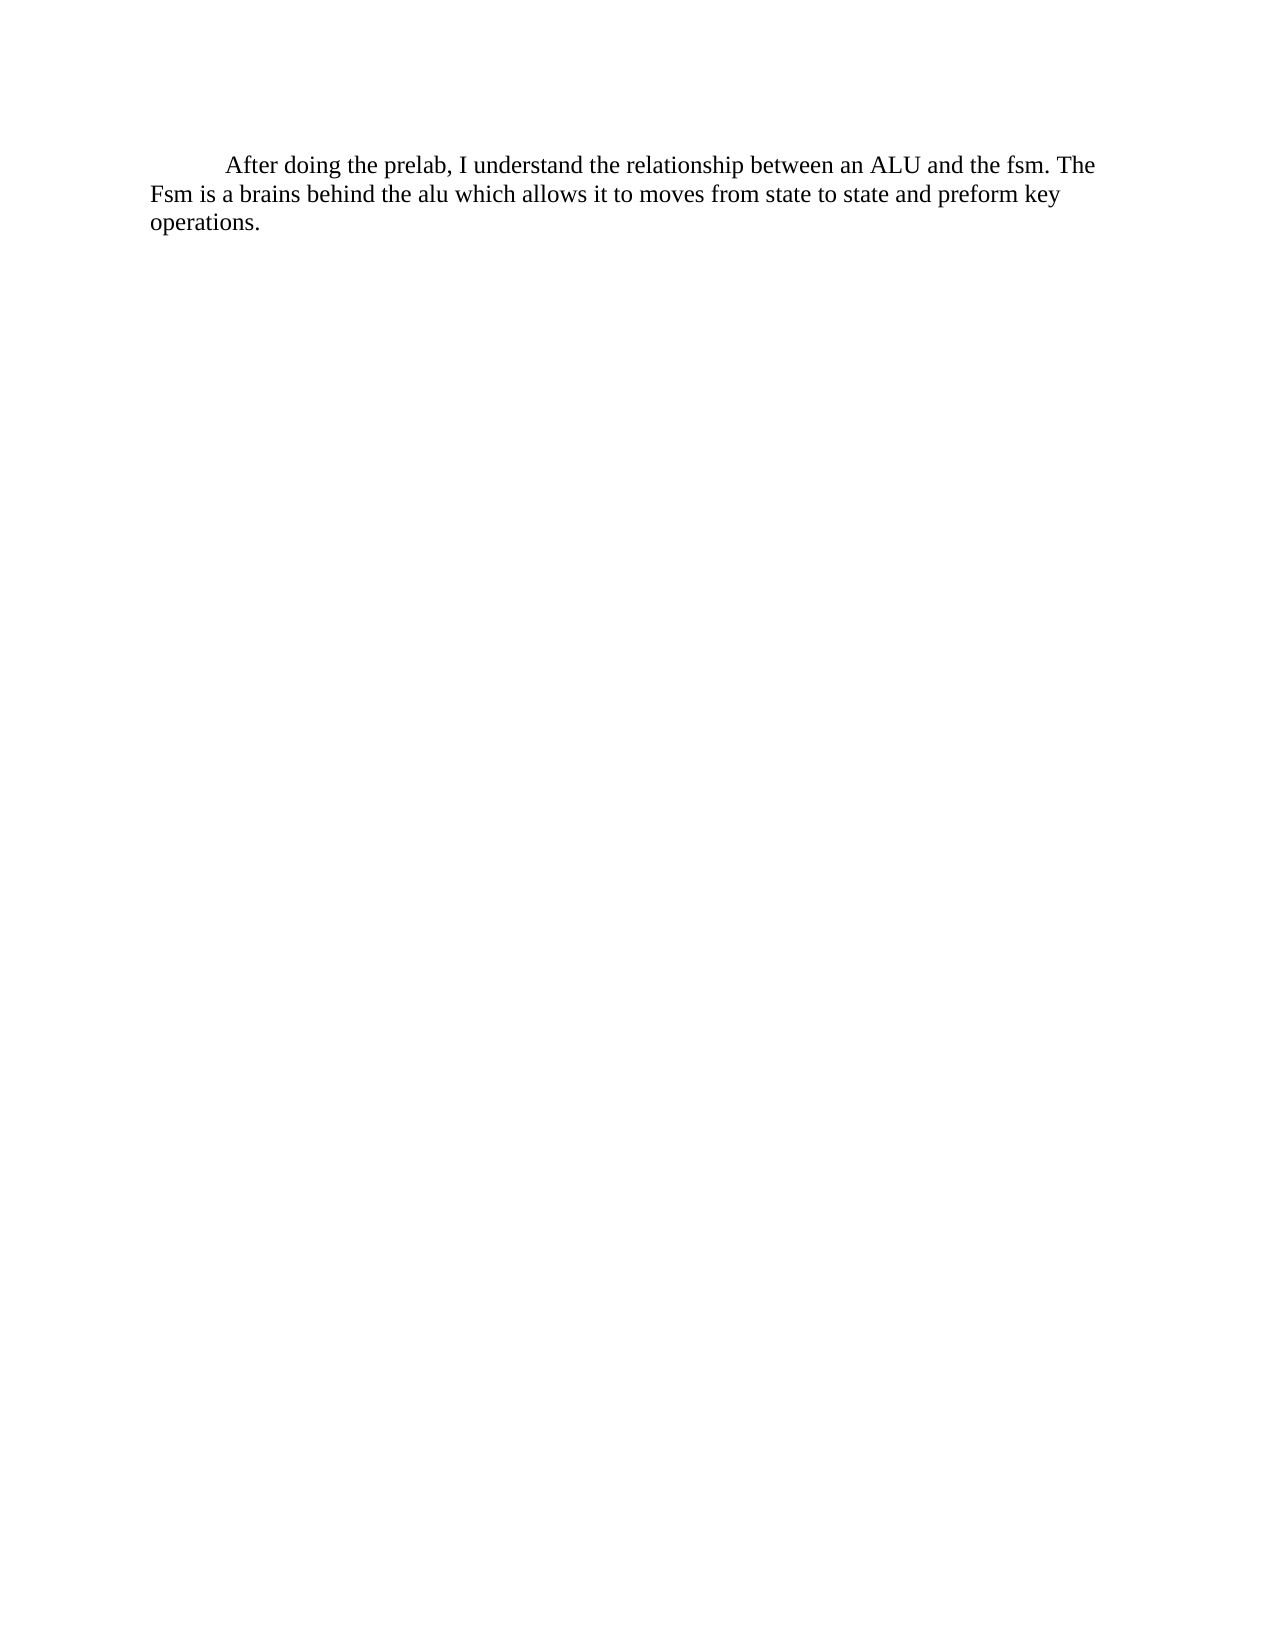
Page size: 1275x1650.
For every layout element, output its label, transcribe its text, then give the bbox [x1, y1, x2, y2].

text After doing the prelab, I understand the relationship between an ALU and the fsm. The Fsm is a brains behind the alu which allows it to moves from state to state and preform key operations. [150, 150, 1125, 236]
